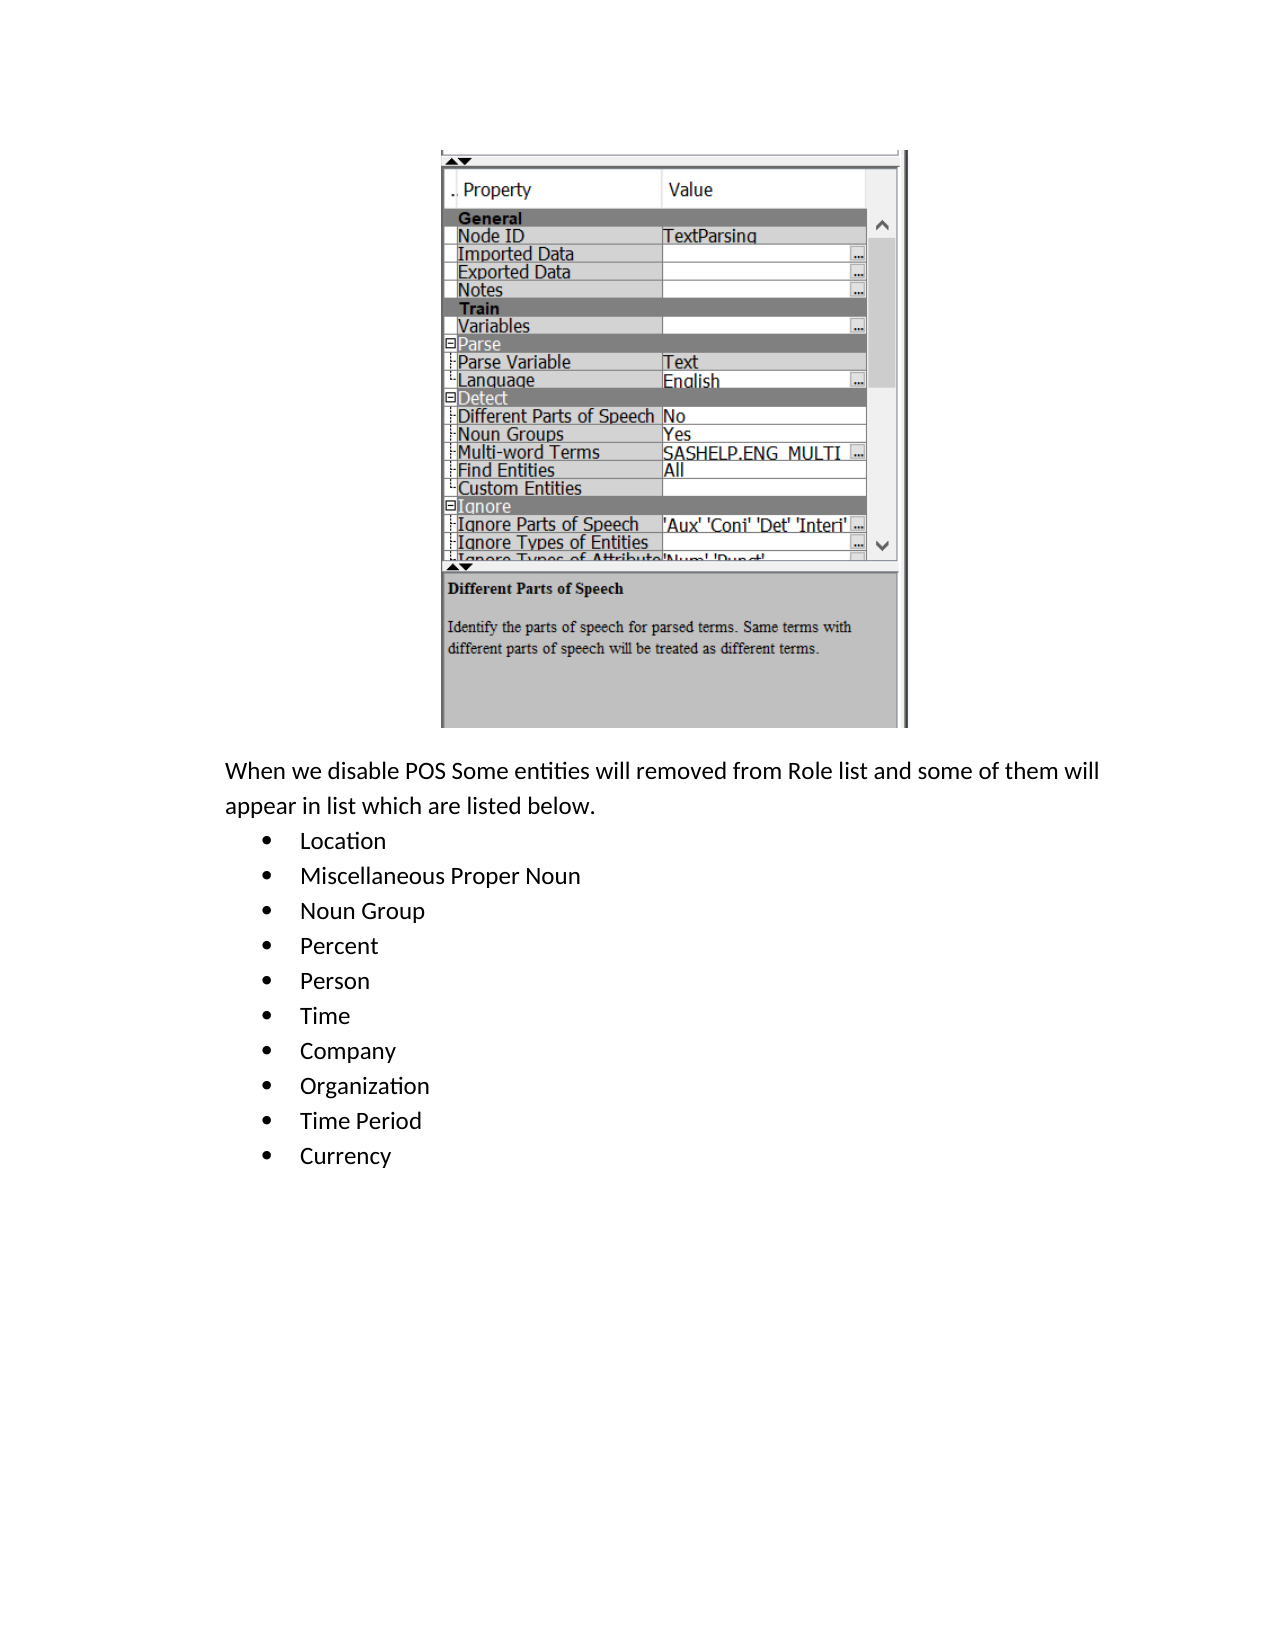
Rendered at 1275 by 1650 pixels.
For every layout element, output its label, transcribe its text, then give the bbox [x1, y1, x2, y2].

list Currency [262, 1140, 1125, 1171]
list Percent [262, 930, 1125, 961]
list Miscellaneous Proper Noun [262, 860, 1125, 891]
picture [441, 150, 910, 728]
list Person [262, 965, 1125, 996]
list Company [262, 1035, 1125, 1066]
list When we disable POS Some entities will removed from Role list and some of them will appear in list which are listed below. [225, 755, 1125, 821]
list Organization [262, 1070, 1125, 1101]
list Noun Group [262, 895, 1125, 926]
list Time [262, 1000, 1125, 1031]
list Location [262, 825, 1125, 856]
list Time Period [262, 1105, 1125, 1136]
